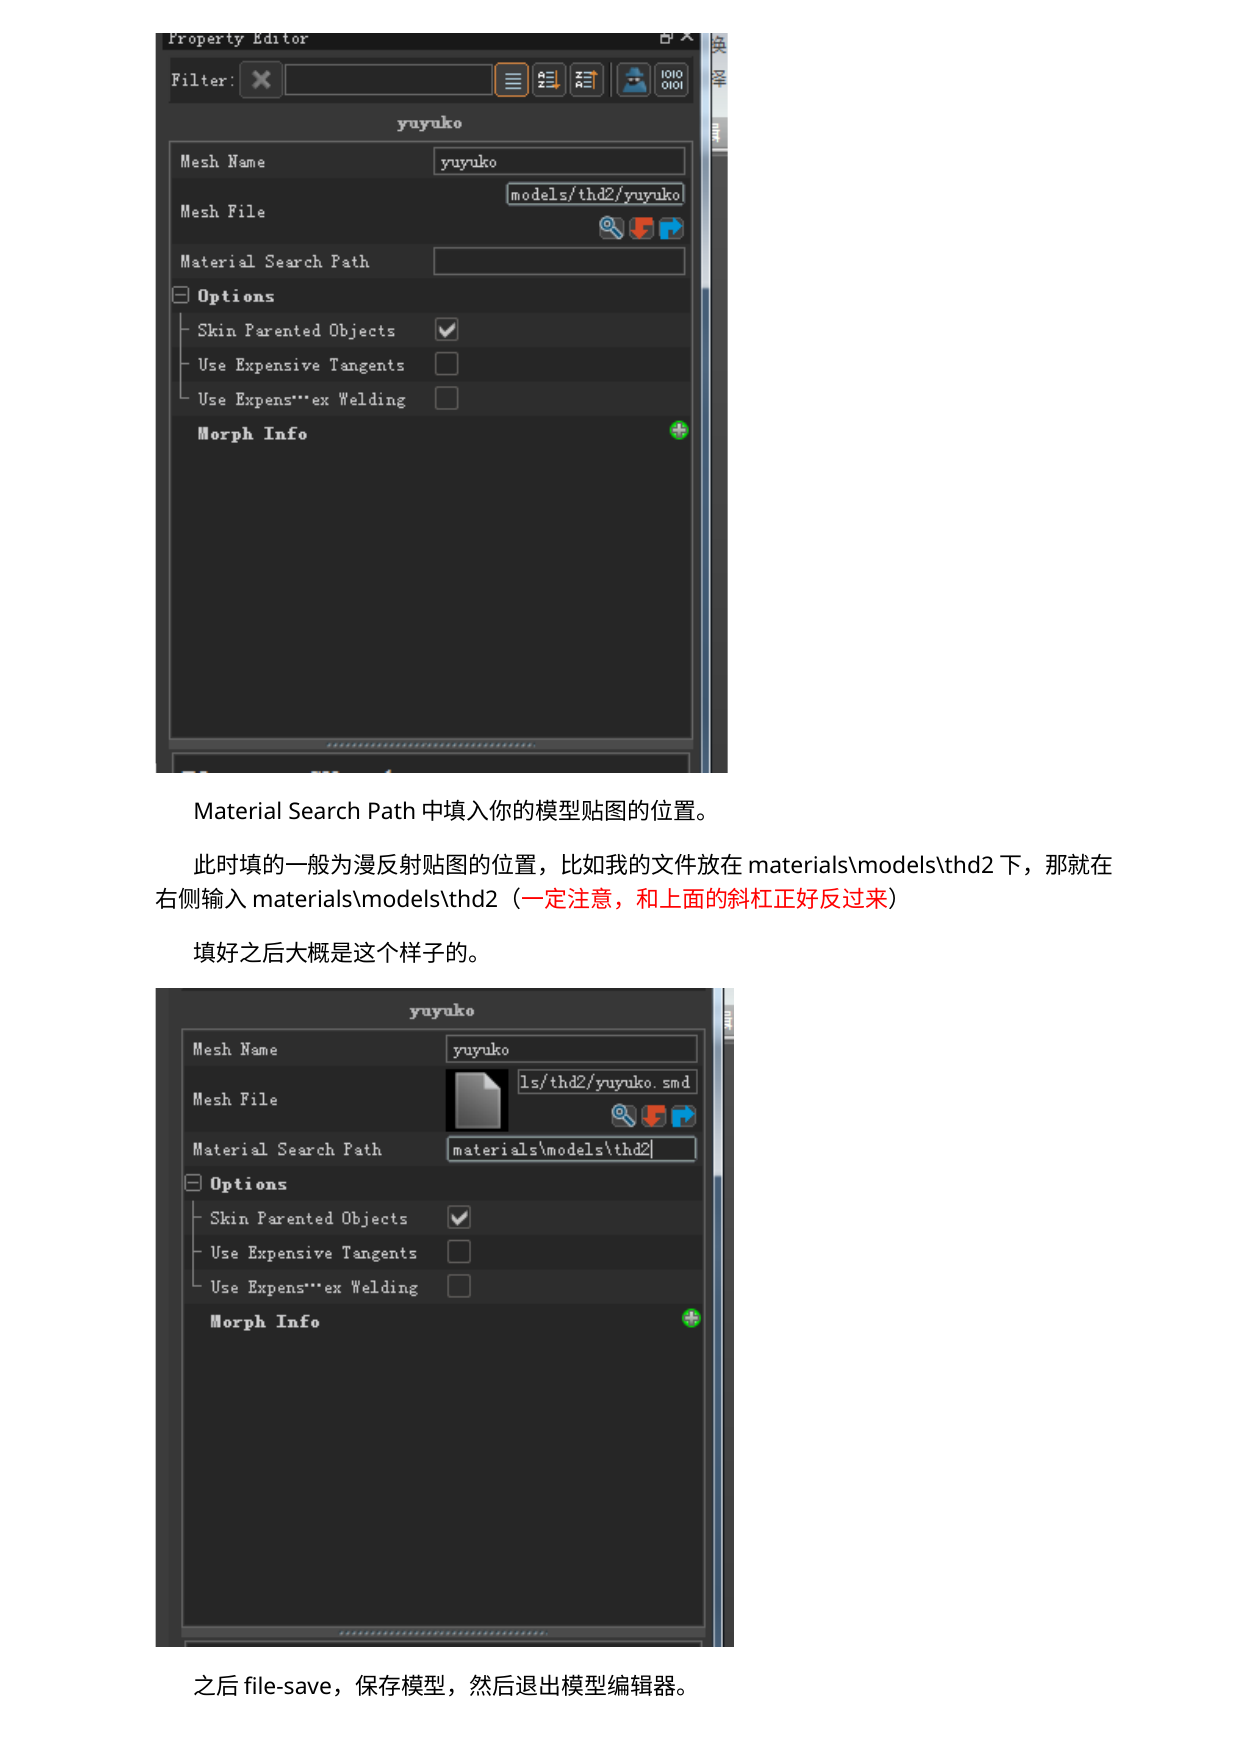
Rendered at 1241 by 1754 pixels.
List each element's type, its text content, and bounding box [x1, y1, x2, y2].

list 此时填的一般为漫反射贴图的位置，比如我的文件放在materials\models\thd2下，那就在右侧输入materials\models\thd2（一定注意，和上面的斜杠正好反过来） [156, 847, 1122, 914]
list 填好之后大概是这个样子的。 [156, 935, 1122, 968]
list 之后file-save，保存模型，然后退出模型编辑器。 [156, 1667, 1122, 1701]
picture [155, 33, 728, 773]
list Material Search Path中填入你的模型贴图的位置。 [156, 793, 1122, 826]
picture [155, 988, 734, 1647]
